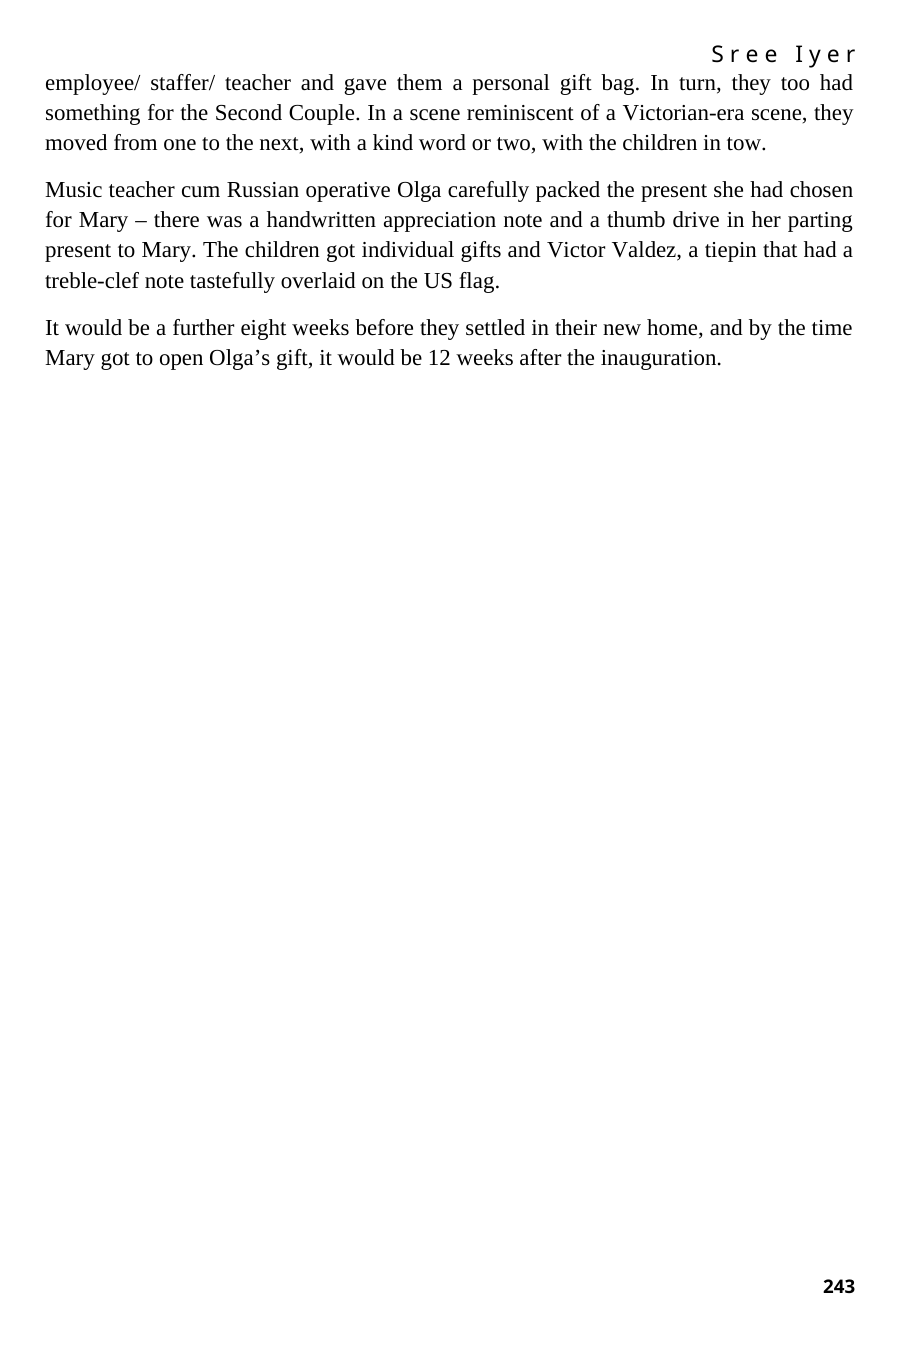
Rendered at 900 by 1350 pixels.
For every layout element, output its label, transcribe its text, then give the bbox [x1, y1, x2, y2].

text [45, 69, 855, 156]
text Music teacher cum Russian operative Olga carefully packed the present she had chosen for Mary – there was a handwritten appreciation note and a thumb drive in her parting present to Mary. The children got individual gifts and Victor Valdez, a tiepin that had a treble-clef note tastefully overlaid on the US flag. [45, 176, 855, 293]
text It would be a further eight weeks before they settled in their new home, and by the time Mary got to open Olga’s gift, it would be 12 weeks after the inauguration. [45, 313, 855, 370]
